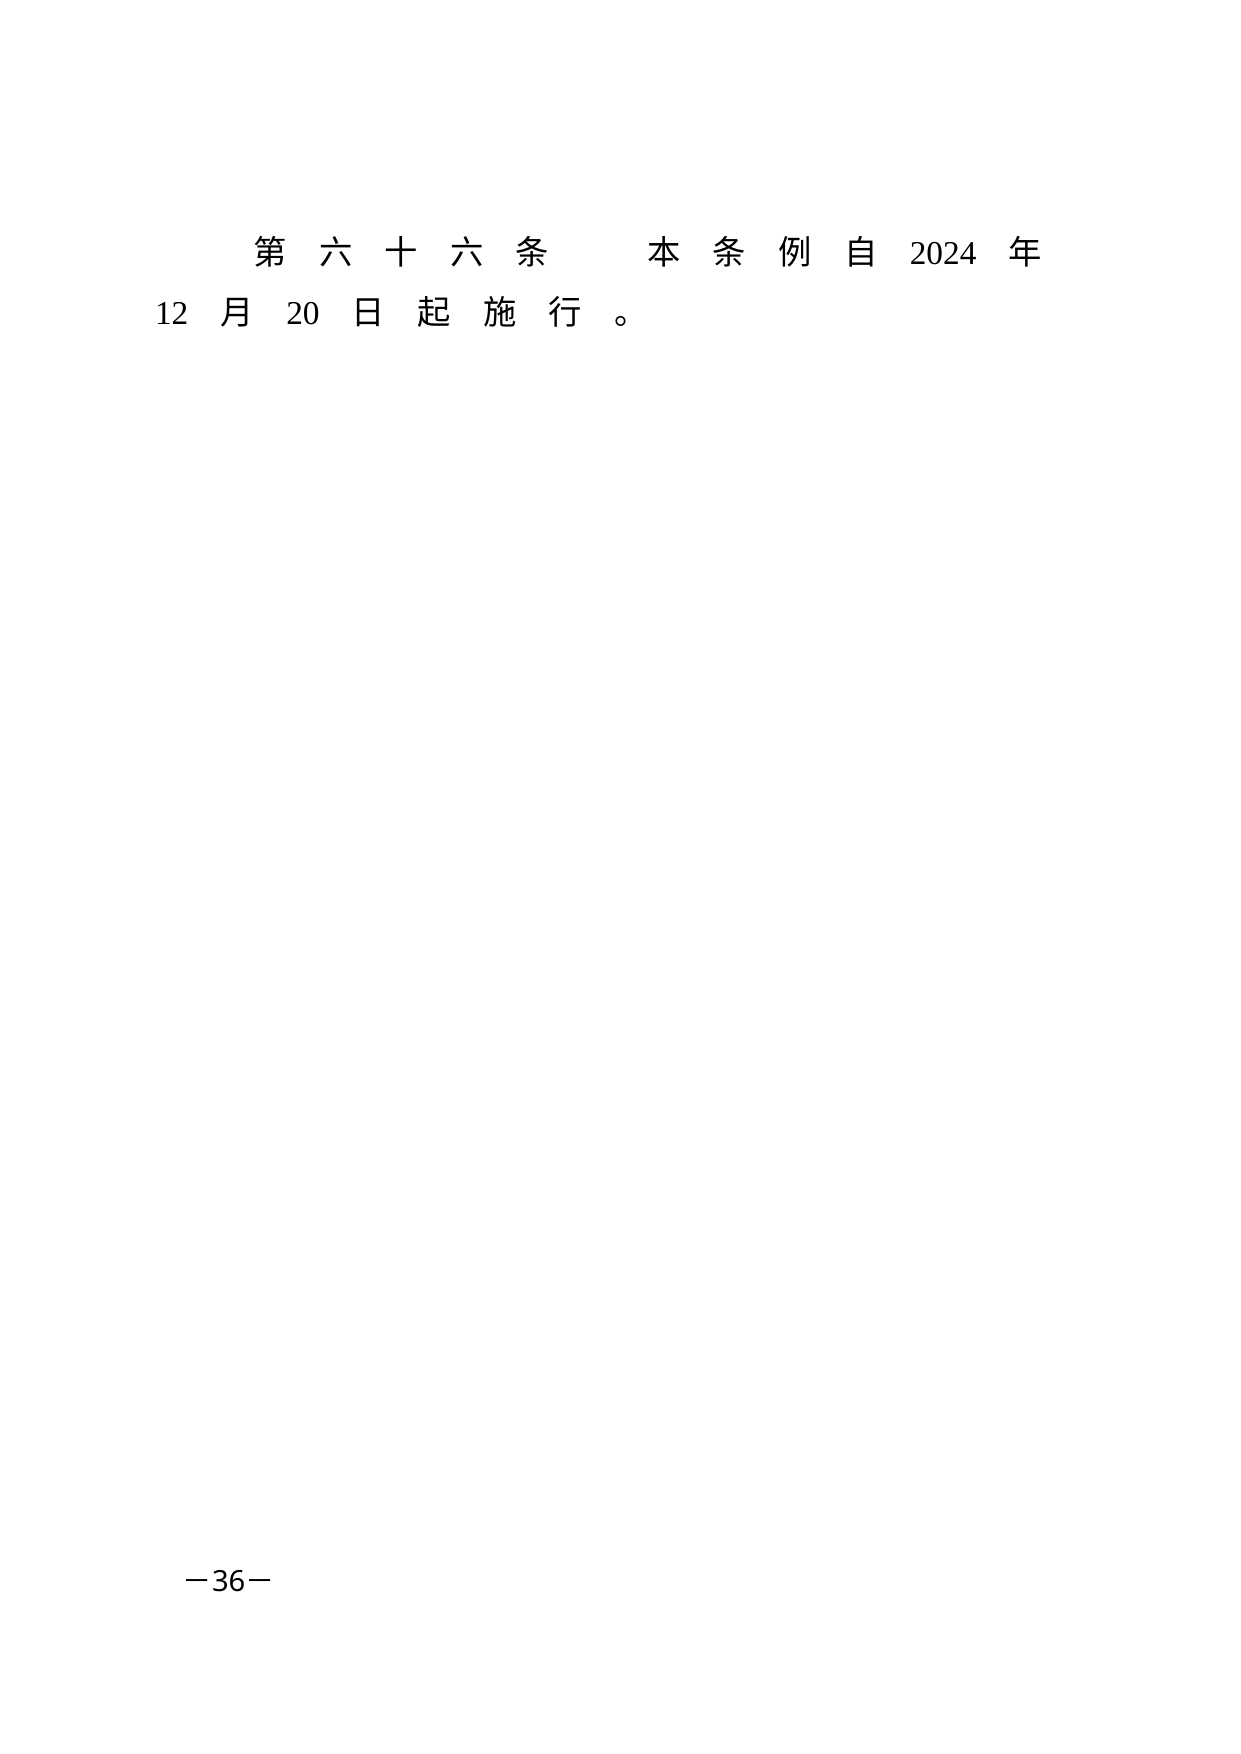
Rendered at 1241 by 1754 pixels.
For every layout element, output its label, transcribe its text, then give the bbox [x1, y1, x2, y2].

text 第六十六条 本条例自2024年12月20日起施行。 [155, 219, 1073, 340]
